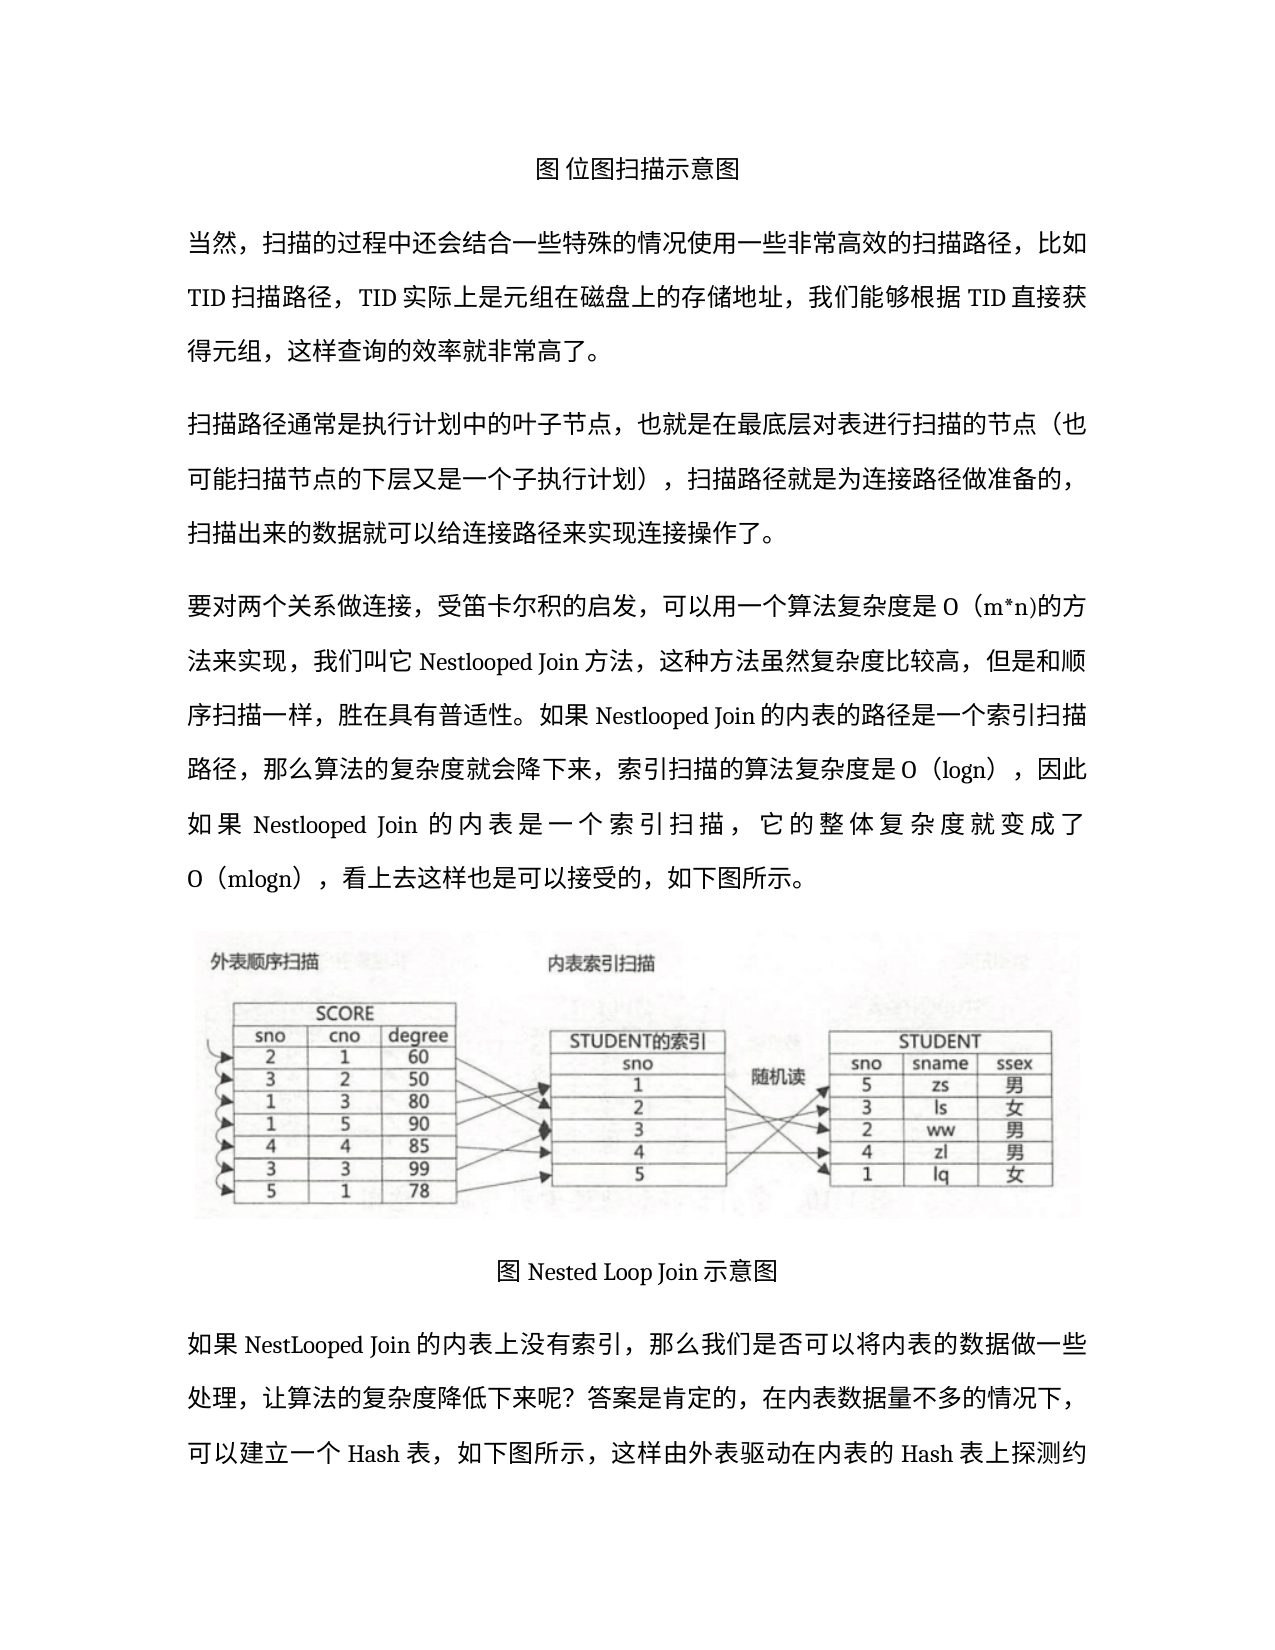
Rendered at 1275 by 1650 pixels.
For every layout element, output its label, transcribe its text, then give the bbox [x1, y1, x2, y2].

text 当然，扫描的过程中还会结合一些特殊的情况使用一些非常高效的扫描路径，比如TID扫描路径，TID实际上是元组在磁盘上的存储地址，我们能够根据TID直接获得元组，这样查询的效率就非常高了。 [187, 223, 1087, 368]
picture [195, 931, 1080, 1219]
text 要对两个关系做连接，受笛卡尔积的启发，可以用一个算法复杂度是O（m*n)的方法来实现，我们叫它Nestlooped Join方法，这种方法虽然复杂度比较高，但是和顺序扫描一样，胜在具有普适性。如果Nestlooped Join的内表的路径是一个索引扫描路径，那么算法的复杂度就会降下来，索引扫描的算法复杂度是O（logn），因此如果Nestlooped Join的内表是一个索引扫描，它的整体复杂度就变成了O（mlogn），看上去这样也是可以接受的，如下图所示。 [187, 587, 1087, 895]
text 扫描路径通常是执行计划中的叶子节点，也就是在最底层对表进行扫描的节点（也可能扫描节点的下层又是一个子执行计划），扫描路径就是为连接路径做准备的，扫描出来的数据就可以给连接路径来实现连接操作了。 [187, 405, 1087, 550]
text 图 Nested Loop Join示意图 [187, 1251, 1087, 1287]
text 图 位图扫描示意图 [187, 150, 1087, 186]
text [187, 1324, 1087, 1469]
